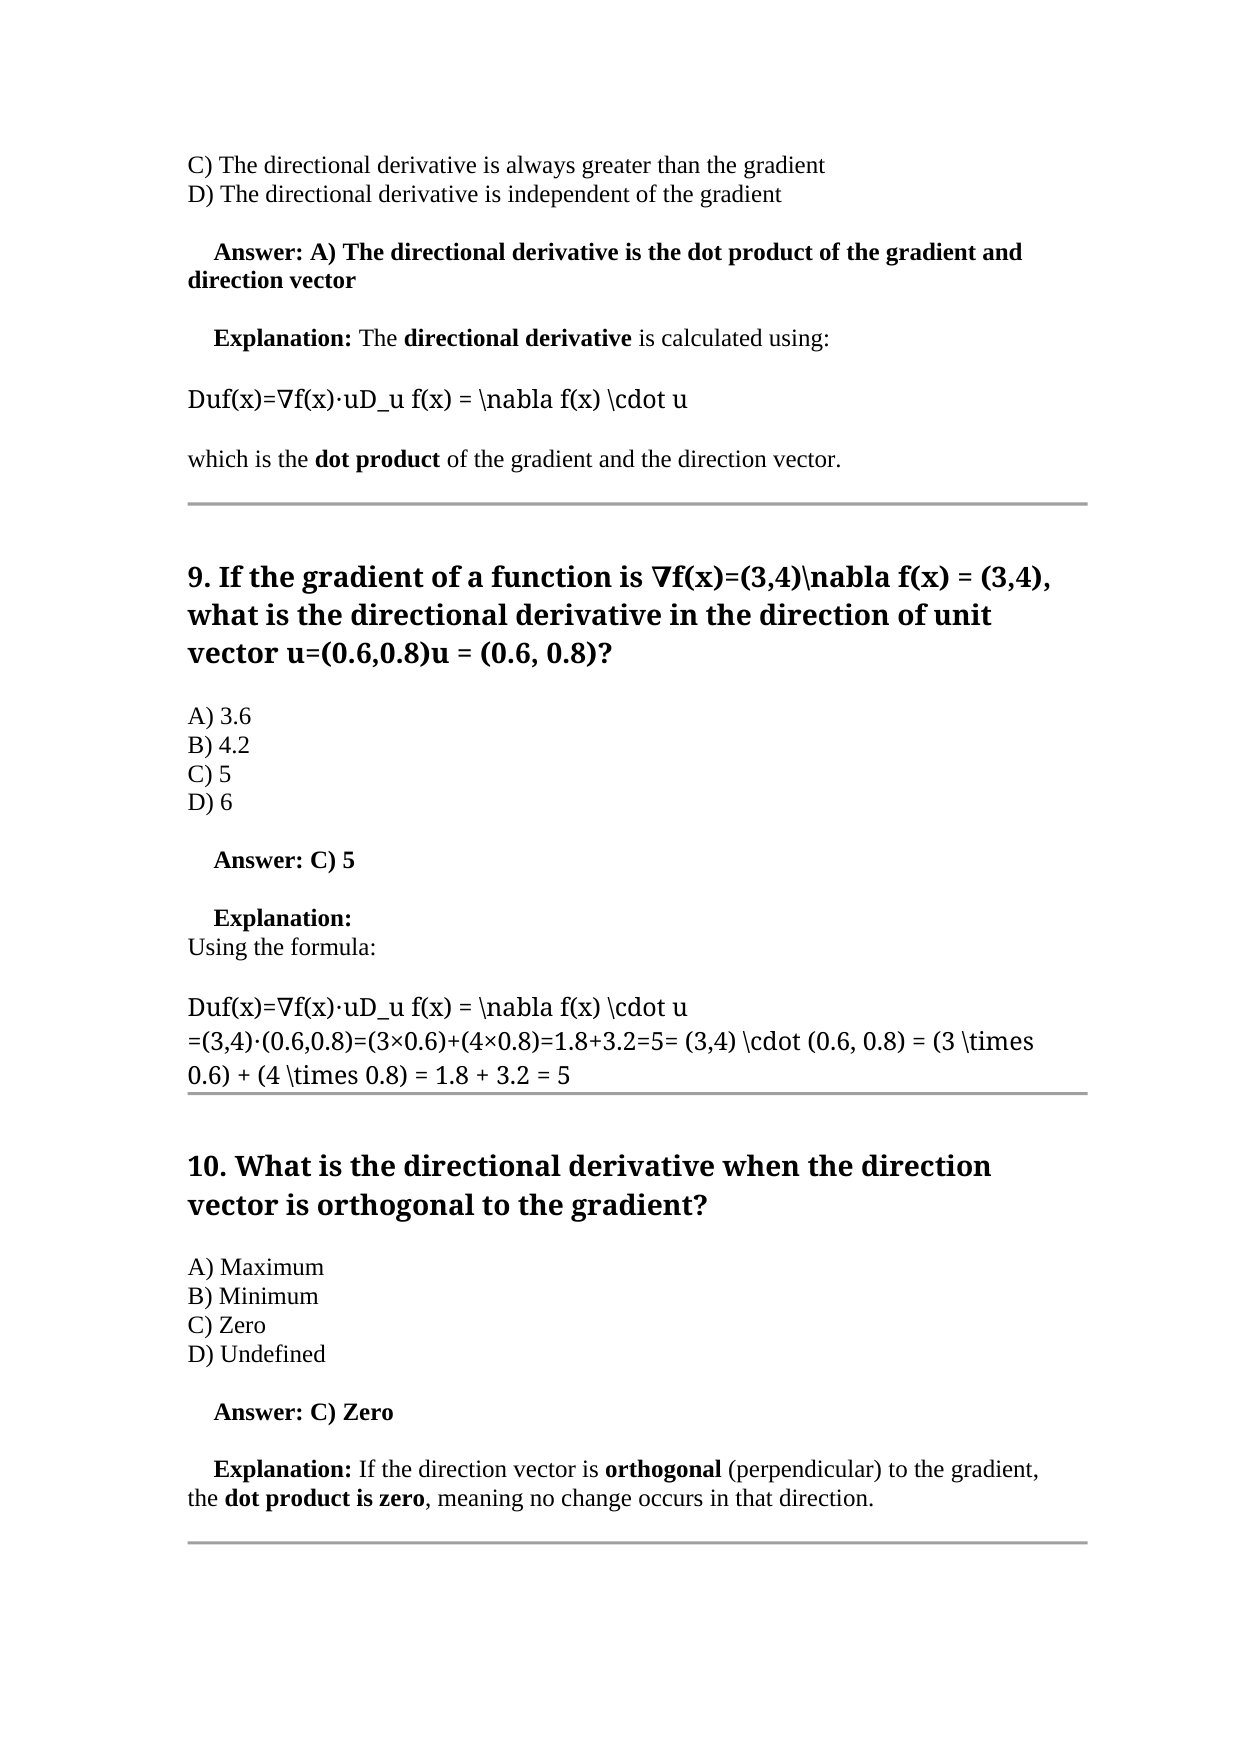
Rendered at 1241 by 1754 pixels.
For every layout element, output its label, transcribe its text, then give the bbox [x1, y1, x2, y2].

subtitle 10. What is the directional derivative when the direction vector is orthogonal to the gradient? [187, 1147, 1053, 1223]
text Duf(x)=∇f(x)⋅uD_u f(x) = \nabla f(x) \cdot u [187, 381, 1053, 415]
text 📖 Explanation: The directional derivative is calculated using: [187, 323, 1053, 352]
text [187, 150, 1053, 207]
text ✅ Answer: A) The directional derivative is the dot product of the gradient and direction vector [187, 237, 1053, 294]
text Duf(x)=∇f(x)⋅uD_u f(x) = \nabla f(x) \cdot u =(3,4)⋅(0.6,0.8)=(3×0.6)+(4×0.8)=1.8+3.2=5= (3,4) \cdot (0.6, 0.8) = (3 \times 0.6) + (4 \times 0.8) = 1.8 + 3.2 = 5 [187, 990, 1053, 1092]
text A) 3.6 B) 4.2 C) 5 D) 6 [187, 701, 1053, 816]
text A) Maximum B) Minimum C) Zero D) Undefined [187, 1252, 1053, 1367]
subtitle 9. If the gradient of a function is ∇f(x)=(3,4)\nabla f(x) = (3,4), what is the directional derivative in the direction of unit vector u=(0.6,0.8)u = (0.6, 0.8)? [187, 557, 1053, 672]
text ✅ Answer: C) 5 [187, 845, 1053, 874]
text 📖 Explanation: If the direction vector is orthogonal (perpendicular) to the gradient, the dot product is zero, meaning no change occurs in that direction. [187, 1454, 1053, 1512]
text which is the dot product of the gradient and the direction vector. [187, 444, 1053, 473]
text 📖 Explanation: Using the formula: [187, 903, 1053, 961]
text ✅ Answer: C) Zero [187, 1397, 1053, 1425]
